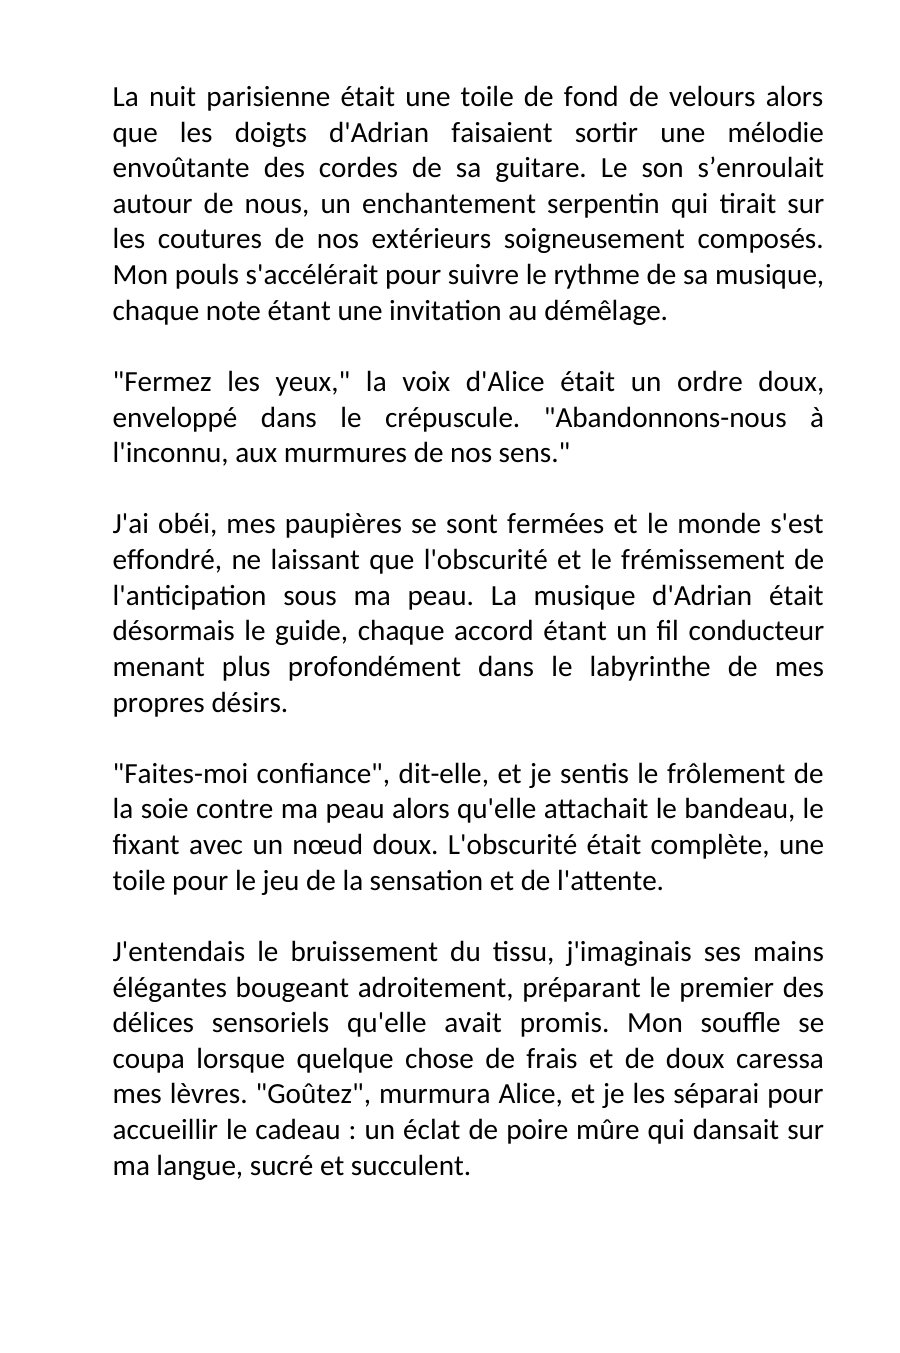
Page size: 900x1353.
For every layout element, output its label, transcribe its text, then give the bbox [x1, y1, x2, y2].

text J'entendais le bruissement du tissu, j'imaginais ses mains élégantes bougeant adroitement, préparant le premier des délices sensoriels qu'elle avait promis. Mon souffle se coupa lorsque quelque chose de frais et de doux caressa mes lèvres. "Goûtez", murmura Alice, et je les séparai pour accueillir le cadeau : un éclat de poire mûre qui dansait sur ma langue, sucré et succulent. [112, 933, 825, 1182]
text "Faites-moi confiance", dit-elle, et je sentis le frôlement de la soie contre ma peau alors qu'elle attachait le bandeau, le fixant avec un nœud doux. L'obscurité était complète, une toile pour le jeu de la sensation et de l'attente. [112, 755, 825, 897]
text "Fermez les yeux," la voix d'Alice était un ordre doux, enveloppé dans le crépuscule. "Abandonnons-nous à l'inconnu, aux murmures de nos sens." [112, 363, 825, 470]
text J'ai obéi, mes paupières se sont fermées et le monde s'est effondré, ne laissant que l'obscurité et le frémissement de l'anticipation sous ma peau. La musique d'Adrian était désormais le guide, chaque accord étant un fil conducteur menant plus profondément dans le labyrinthe de mes propres désirs. [112, 506, 825, 719]
text La nuit parisienne était une toile de fond de velours alors que les doigts d'Adrian faisaient sortir une mélodie envoûtante des cordes de sa guitare. Le son s’enroulait autour de nous, un enchantement serpentin qui tirait sur les coutures de nos extérieurs soigneusement composés. Mon pouls s'accélérait pour suivre le rythme de sa musique, chaque note étant une invitation au démêlage. [112, 78, 825, 327]
